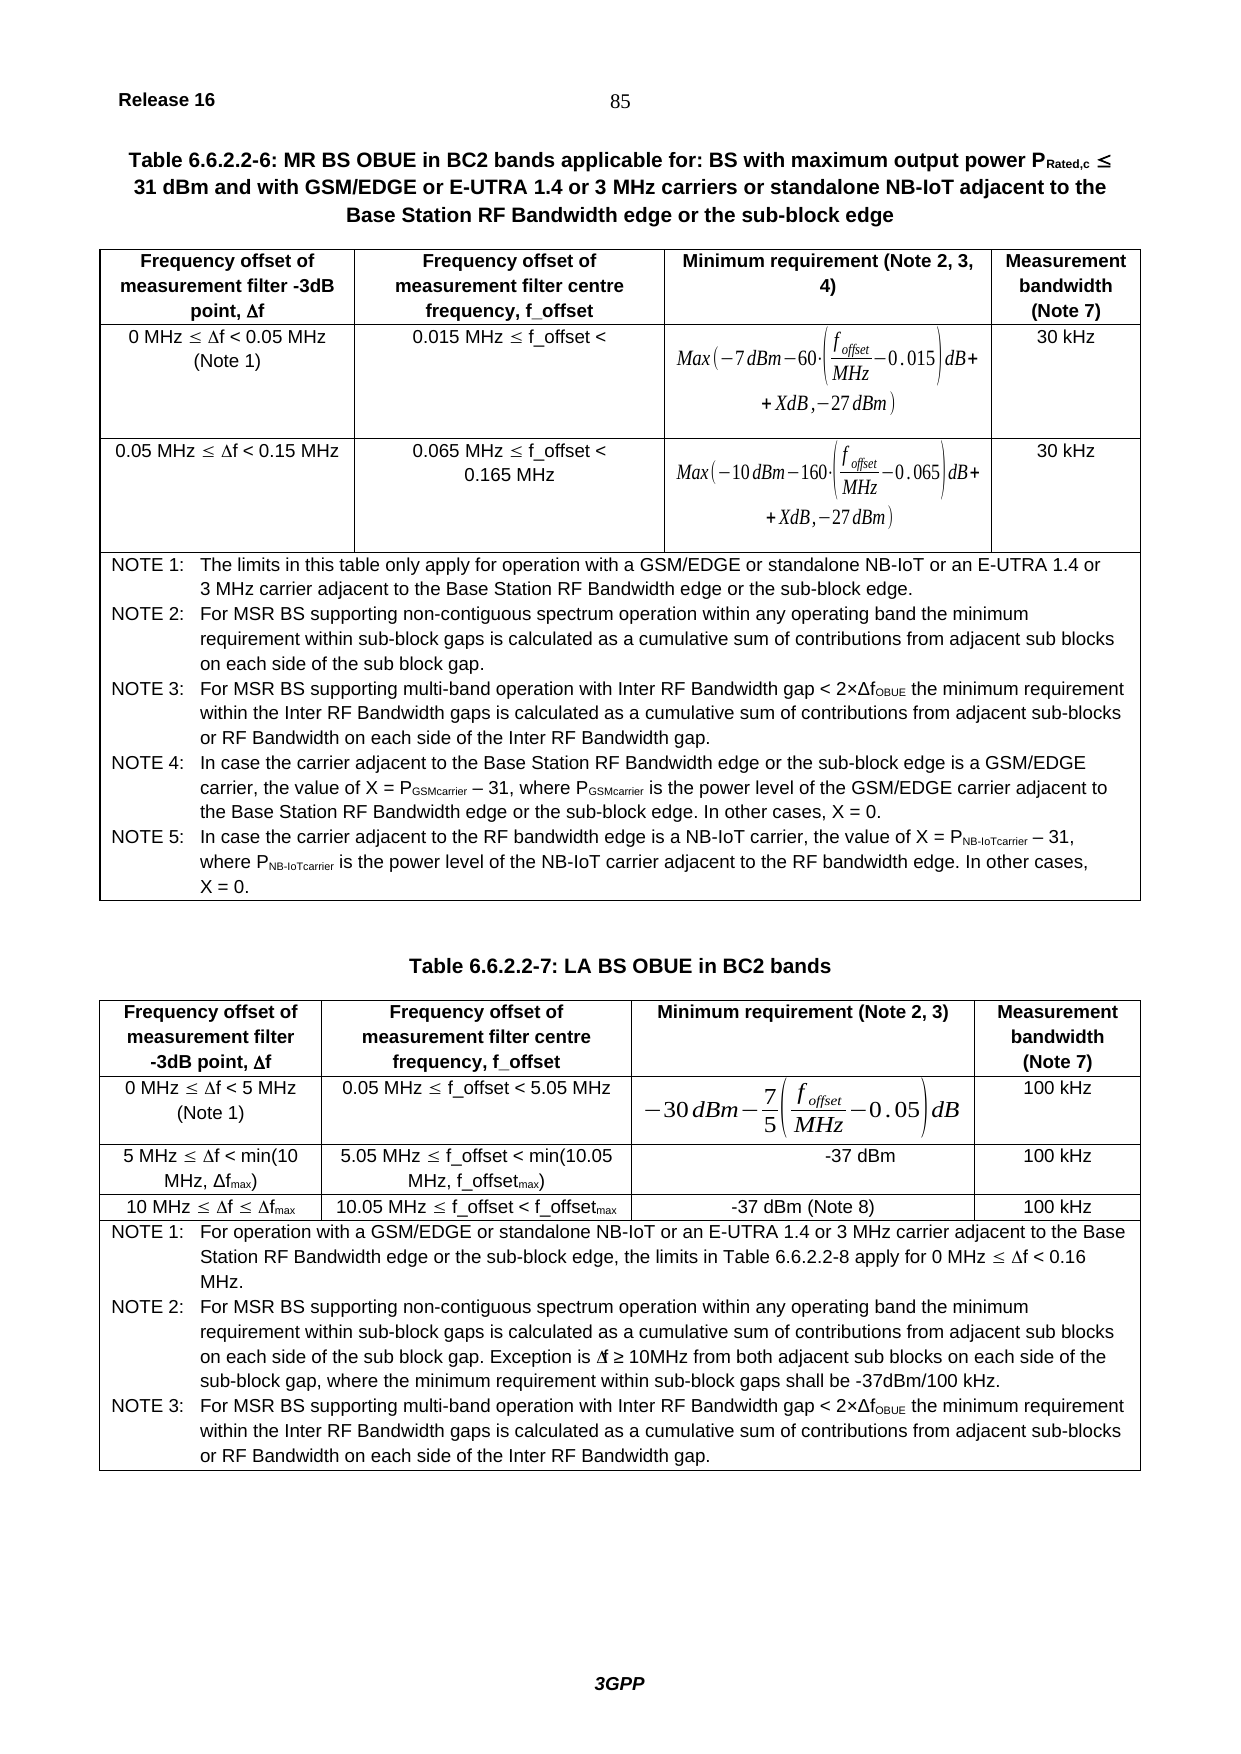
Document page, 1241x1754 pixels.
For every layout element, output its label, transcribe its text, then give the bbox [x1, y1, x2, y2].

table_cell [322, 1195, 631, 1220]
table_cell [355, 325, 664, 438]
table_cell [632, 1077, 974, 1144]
text Table 6.6.2.2-7: LA BS OBUE in BC2 bands [118, 954, 1122, 978]
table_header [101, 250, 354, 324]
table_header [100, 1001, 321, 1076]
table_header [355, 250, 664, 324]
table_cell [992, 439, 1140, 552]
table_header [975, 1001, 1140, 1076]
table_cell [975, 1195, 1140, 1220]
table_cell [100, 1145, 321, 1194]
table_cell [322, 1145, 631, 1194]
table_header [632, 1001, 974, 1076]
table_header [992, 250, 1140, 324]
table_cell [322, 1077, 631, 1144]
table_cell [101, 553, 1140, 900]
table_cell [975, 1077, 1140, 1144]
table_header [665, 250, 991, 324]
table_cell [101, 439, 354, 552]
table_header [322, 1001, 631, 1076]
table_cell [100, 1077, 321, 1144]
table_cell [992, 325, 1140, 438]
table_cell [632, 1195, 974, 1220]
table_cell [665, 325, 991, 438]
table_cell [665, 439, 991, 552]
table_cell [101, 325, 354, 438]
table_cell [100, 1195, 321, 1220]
text Table 6.6.2.2-6: MR BS OBUE in BC2 bands applicable for: BS with maximum output power PRated,c 31 dBm and with GSM/EDGE or E-UTRA 1.4 or 3 MHz carriers or standalone NB-IoT adjacent to the Base Station RF Bandwidth edge or the sub-block edge [118, 147, 1122, 227]
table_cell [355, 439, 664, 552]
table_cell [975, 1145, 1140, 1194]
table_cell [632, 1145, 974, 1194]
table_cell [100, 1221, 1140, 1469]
